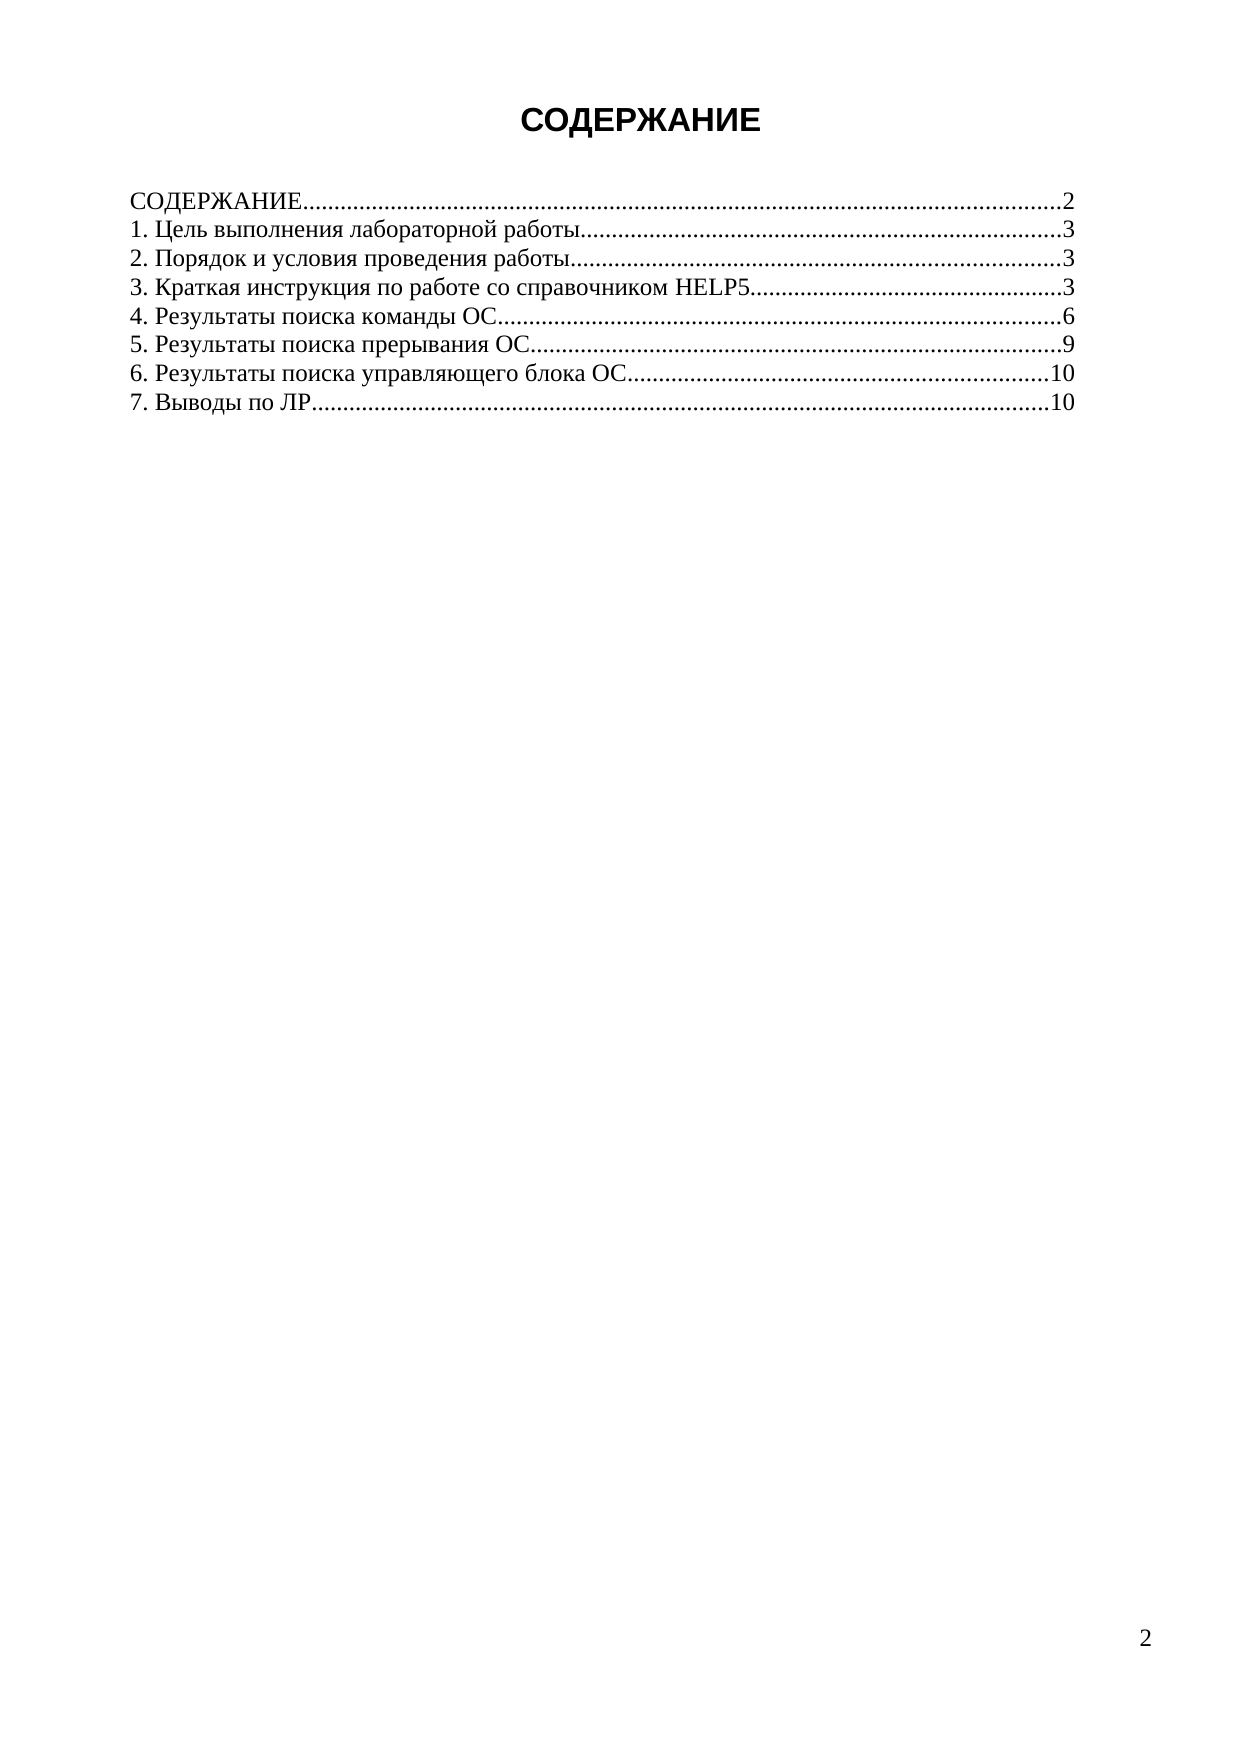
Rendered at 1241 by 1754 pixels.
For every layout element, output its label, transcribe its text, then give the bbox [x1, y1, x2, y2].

text СОДЕРЖАНИЕ 2 [129, 186, 1152, 214]
text 5. Результаты поиска прерывания ОС 9 [129, 329, 1152, 358]
text 2. Порядок и условия проведения работы 3 [129, 243, 1152, 272]
text 1. Цель выполнения лабораторной работы 3 [129, 214, 1152, 243]
text 3. Краткая инструкция по работе со справочником HELP5 3 [129, 272, 1152, 301]
subtitle СОДЕРЖАНИЕ [129, 100, 1152, 138]
text 6. Результаты поиска управляющего блока ОС 10 [129, 358, 1152, 387]
text 7. Выводы по ЛР 10 [129, 387, 1152, 416]
text 4. Результаты поиска команды ОС 6 [129, 301, 1152, 329]
